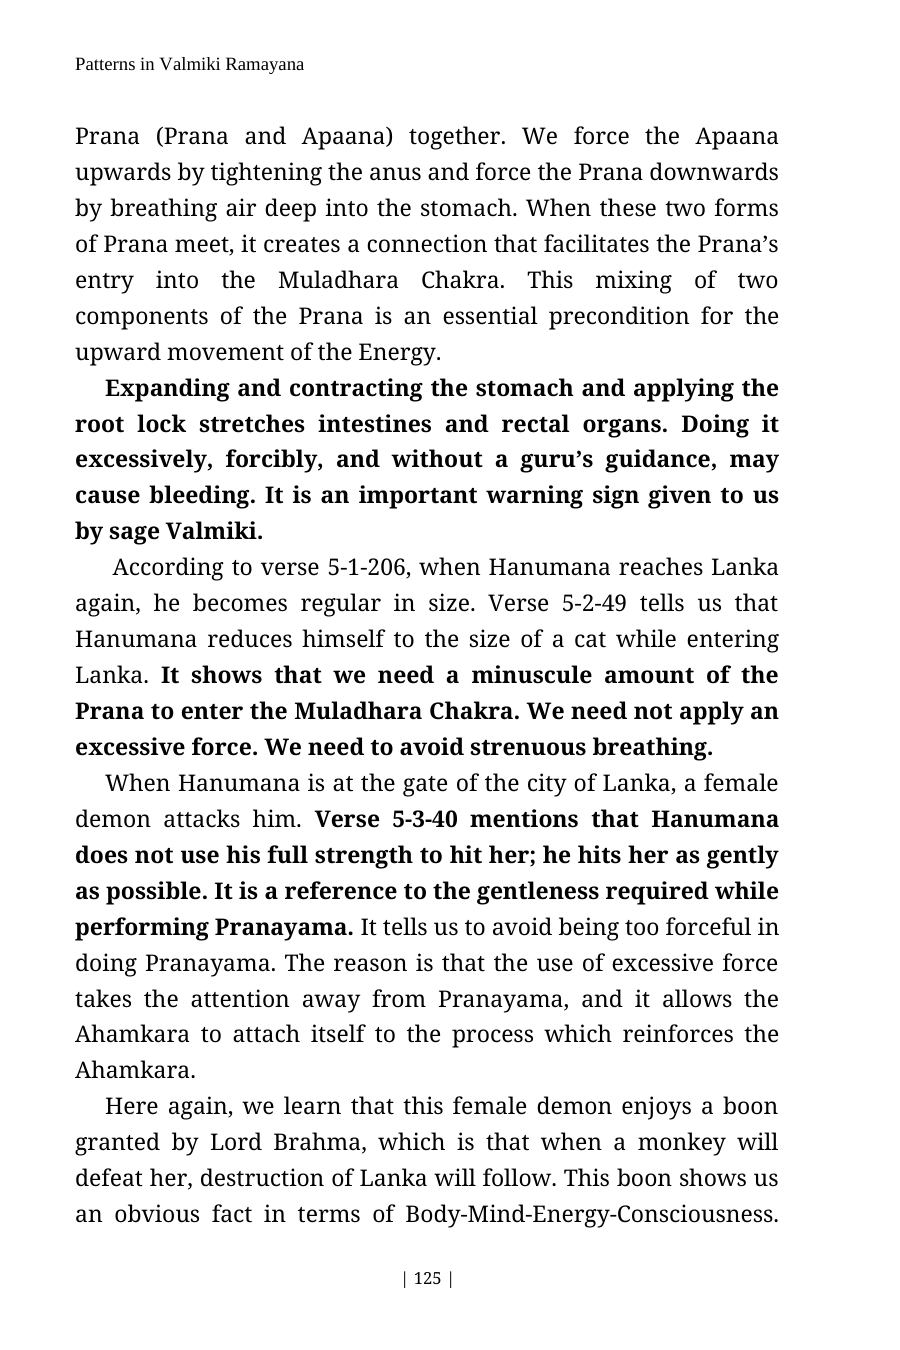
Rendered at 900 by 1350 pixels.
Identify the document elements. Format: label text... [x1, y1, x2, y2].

text According to verse 5-1-206, when Hanumana reaches Lanka again, he becomes regular in size. Verse 5-2-49 tells us that Hanumana reduces himself to the size of a cat while entering Lanka. It shows that we need a minuscule amount of the Prana to enter the Muladhara Chakra. We need not apply an excessive force. We need to avoid strenuous breathing. [75, 551, 780, 762]
text When Hanumana is at the gate of the city of Lanka, a female demon attacks him. Verse 5-3-40 mentions that Hanumana does not use his full strength to hit her; he hits her as gently as possible. It is a reference to the gentleness required while performing Pranayama. It tells us to avoid being too forceful in doing Pranayama. The reason is that the use of excessive force takes the attention away from Pranayama, and it allows the Ahamkara to attach itself to the process which reinforces the Ahamkara. [75, 767, 780, 1086]
text Expanding and contracting the stomach and applying the root lock stretches intestines and rectal organs. Doing it excessively, forcibly, and without a guru’s guidance, may cause bleeding. It is an important warning sign given to us by sage Valmiki. [75, 372, 780, 547]
